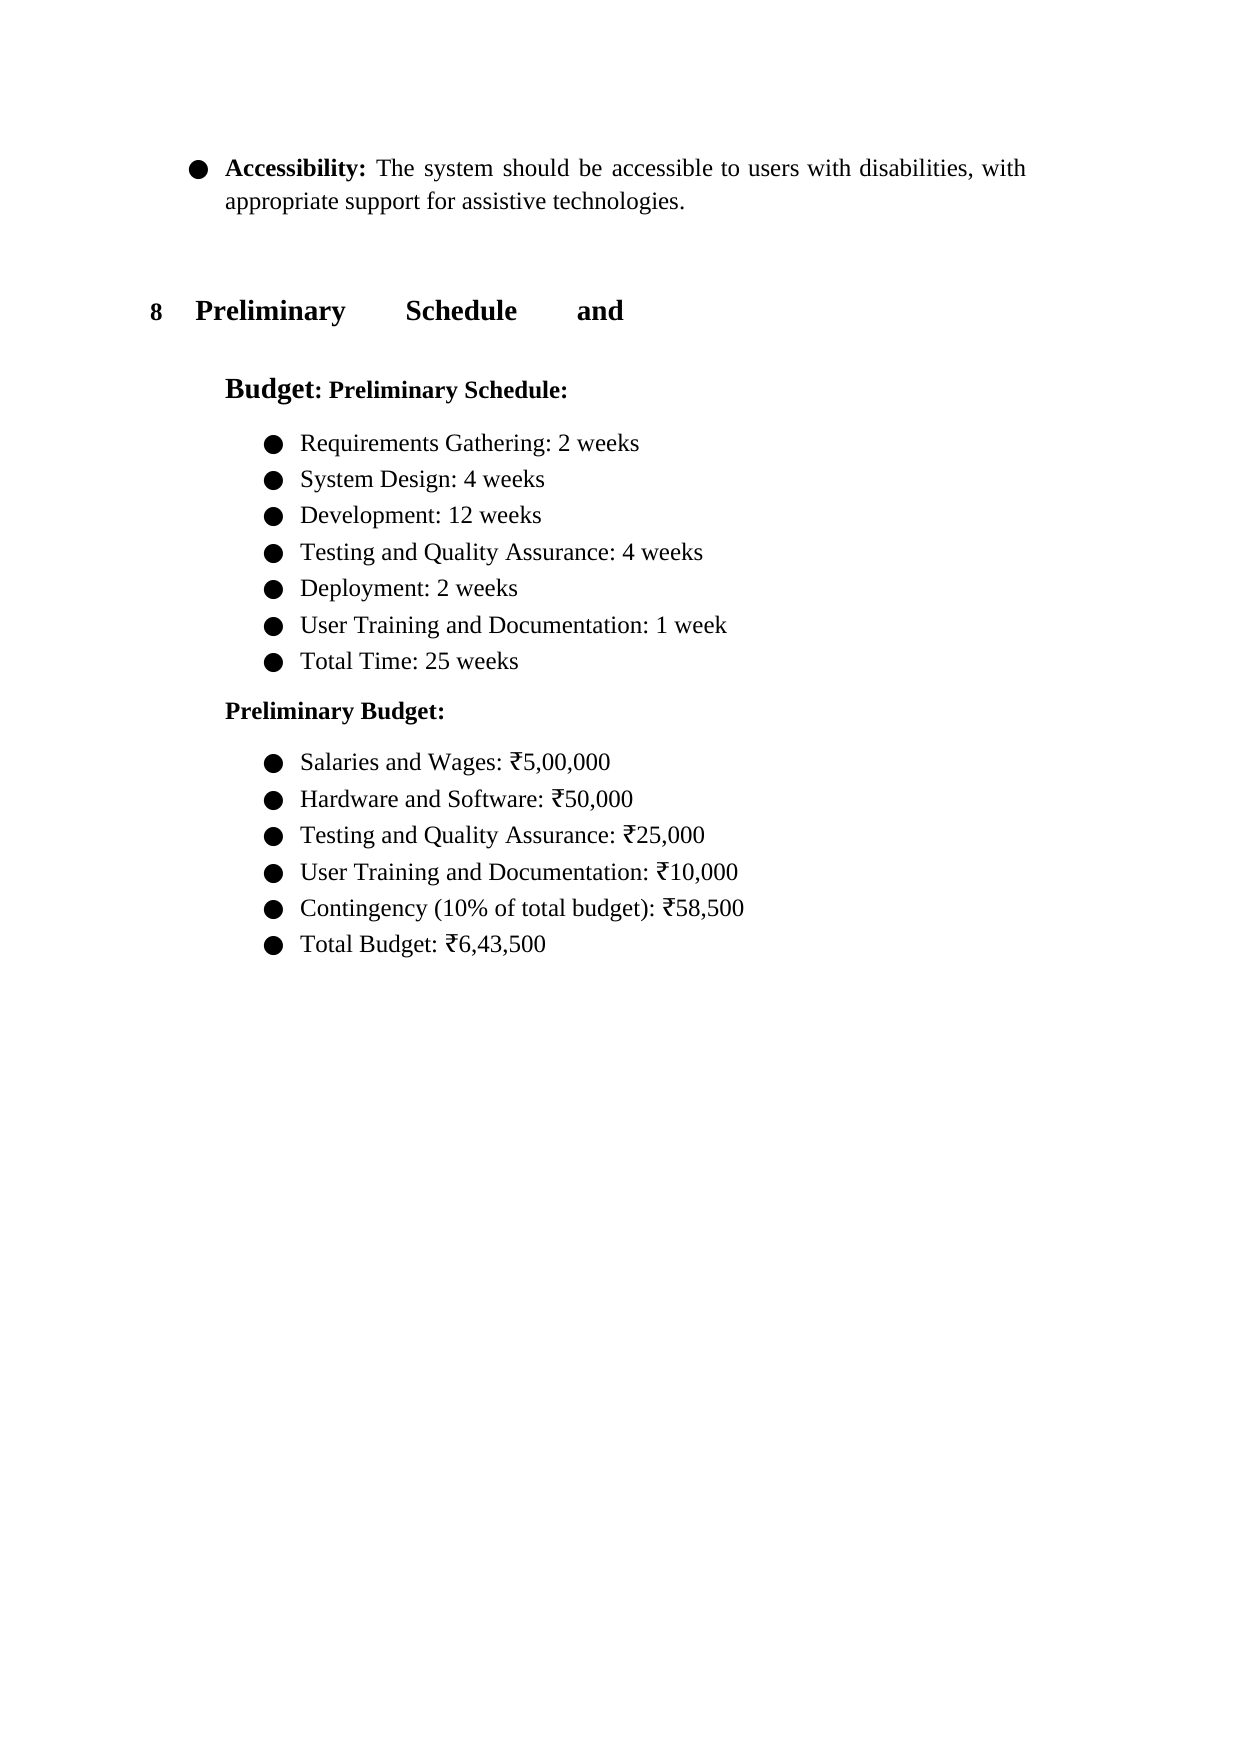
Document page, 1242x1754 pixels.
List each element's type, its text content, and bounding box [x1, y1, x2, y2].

text Preliminary Budget: [225, 696, 1102, 725]
list Salaries and Wages: ₹5,00,000 [262, 744, 1102, 778]
list Contingency (10% of total budget): ₹58,500 [262, 890, 1102, 924]
list Testing and Quality Assurance: ₹25,000 [262, 817, 1102, 851]
list Requirements Gathering: 2 weeks [262, 424, 1102, 458]
list Hardware and Software: ₹50,000 [262, 780, 1102, 814]
list Preliminary Schedule and Budget: Preliminary Schedule: [150, 249, 624, 405]
list User Training and Documentation: 1 week [262, 607, 1102, 641]
list Accessibility: The system should be accessible to users with disabilities, with appropriate support for assistive technologies. [187, 150, 1089, 215]
list Total Time: 25 weeks [262, 643, 1102, 677]
list Deployment: 2 weeks [262, 570, 1102, 604]
list System Design: 4 weeks [262, 461, 1102, 495]
list Total Budget: ₹6,43,500 [262, 926, 1102, 960]
list Testing and Quality Assurance: 4 weeks [262, 534, 1102, 568]
list User Training and Documentation: ₹10,000 [262, 853, 1102, 887]
list Development: 12 weeks [262, 497, 1102, 531]
